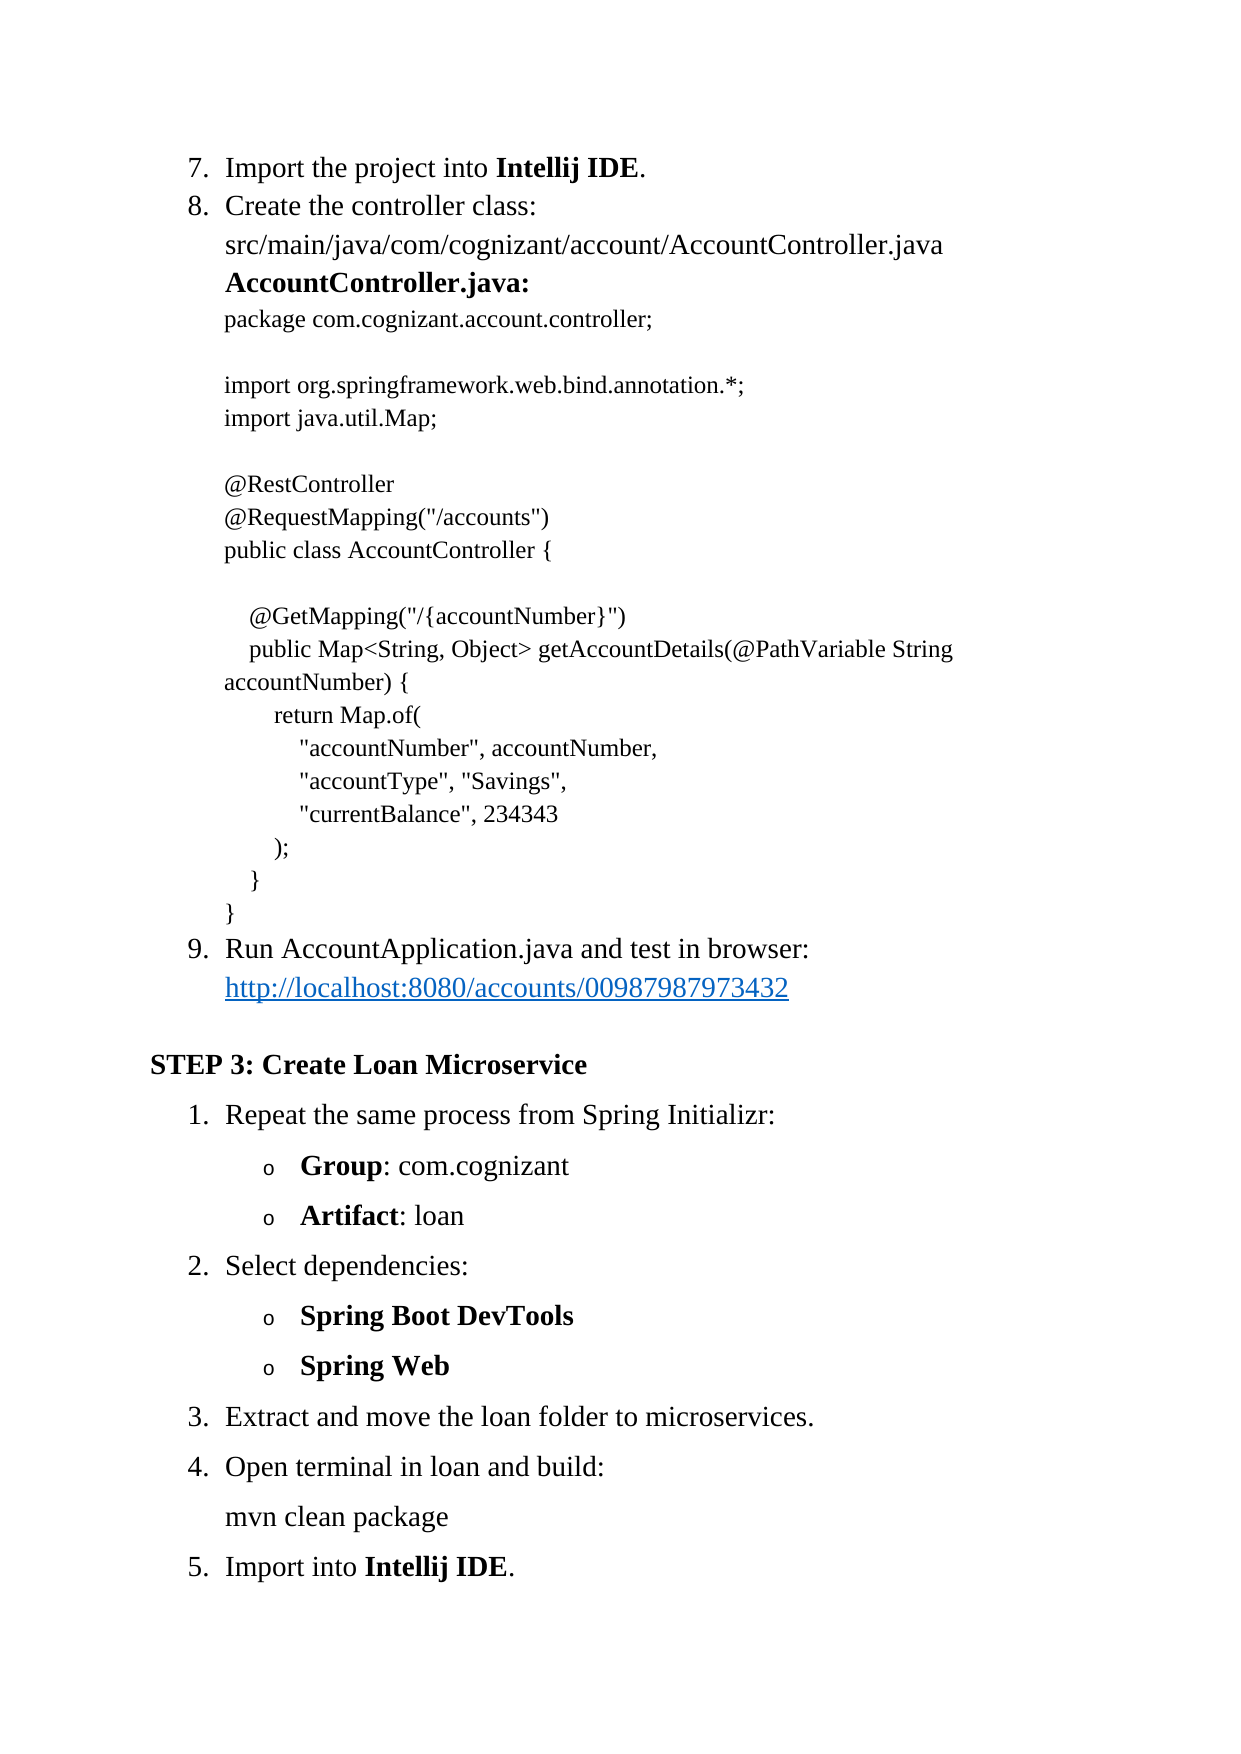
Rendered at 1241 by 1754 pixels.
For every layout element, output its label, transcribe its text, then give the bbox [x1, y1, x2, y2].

text } [224, 866, 1090, 894]
text mvn clean package [150, 1499, 1090, 1533]
list Extract and move the loan folder to microservices. [187, 1399, 1090, 1432]
list Group: com.cognizant [262, 1148, 1090, 1181]
text return Map.of( [224, 700, 1090, 729]
list Open terminal in loan and build: [187, 1449, 1090, 1482]
text import org.springframework.web.bind.annotation.*; [224, 370, 1090, 399]
text AccountController.java: [225, 266, 1090, 299]
list Artifact: loan [262, 1198, 1090, 1231]
text http://localhost:8080/accounts/00987987973432 [150, 970, 1090, 1004]
text STEP 3: Create Loan Microservice [150, 1047, 1090, 1081]
text @GetMapping("/{accountNumber}") [224, 601, 1090, 630]
text "accountNumber", accountNumber, [224, 733, 1090, 762]
text "accountType", "Savings", [224, 766, 1090, 795]
list Create the controller class: src/main/java/com/cognizant/account/AccountController.java [187, 188, 1090, 261]
text } [224, 898, 1090, 927]
text public class AccountController { [224, 535, 1090, 564]
text public Map<String, Object> getAccountDetails(@PathVariable String accountNumber) { [224, 634, 1090, 696]
list Spring Boot DevTools [262, 1298, 1090, 1332]
list Repeat the same process from Spring Initializr: [187, 1097, 1090, 1131]
text import java.util.Map; [224, 403, 1090, 432]
list Import the project into Intellij IDE. [187, 150, 1090, 183]
text package com.cognizant.account.controller; [224, 304, 1090, 333]
list Spring Web [262, 1348, 1090, 1382]
text @RestController [224, 469, 1090, 498]
list Select dependencies: [187, 1248, 1090, 1282]
text "currentBalance", 234343 [224, 799, 1090, 828]
text ); [224, 832, 1090, 861]
list Run AccountApplication.java and test in browser: [187, 932, 1090, 965]
list Import into Intellij IDE. [187, 1549, 1090, 1583]
text @RequestMapping("/accounts") [224, 502, 1090, 531]
